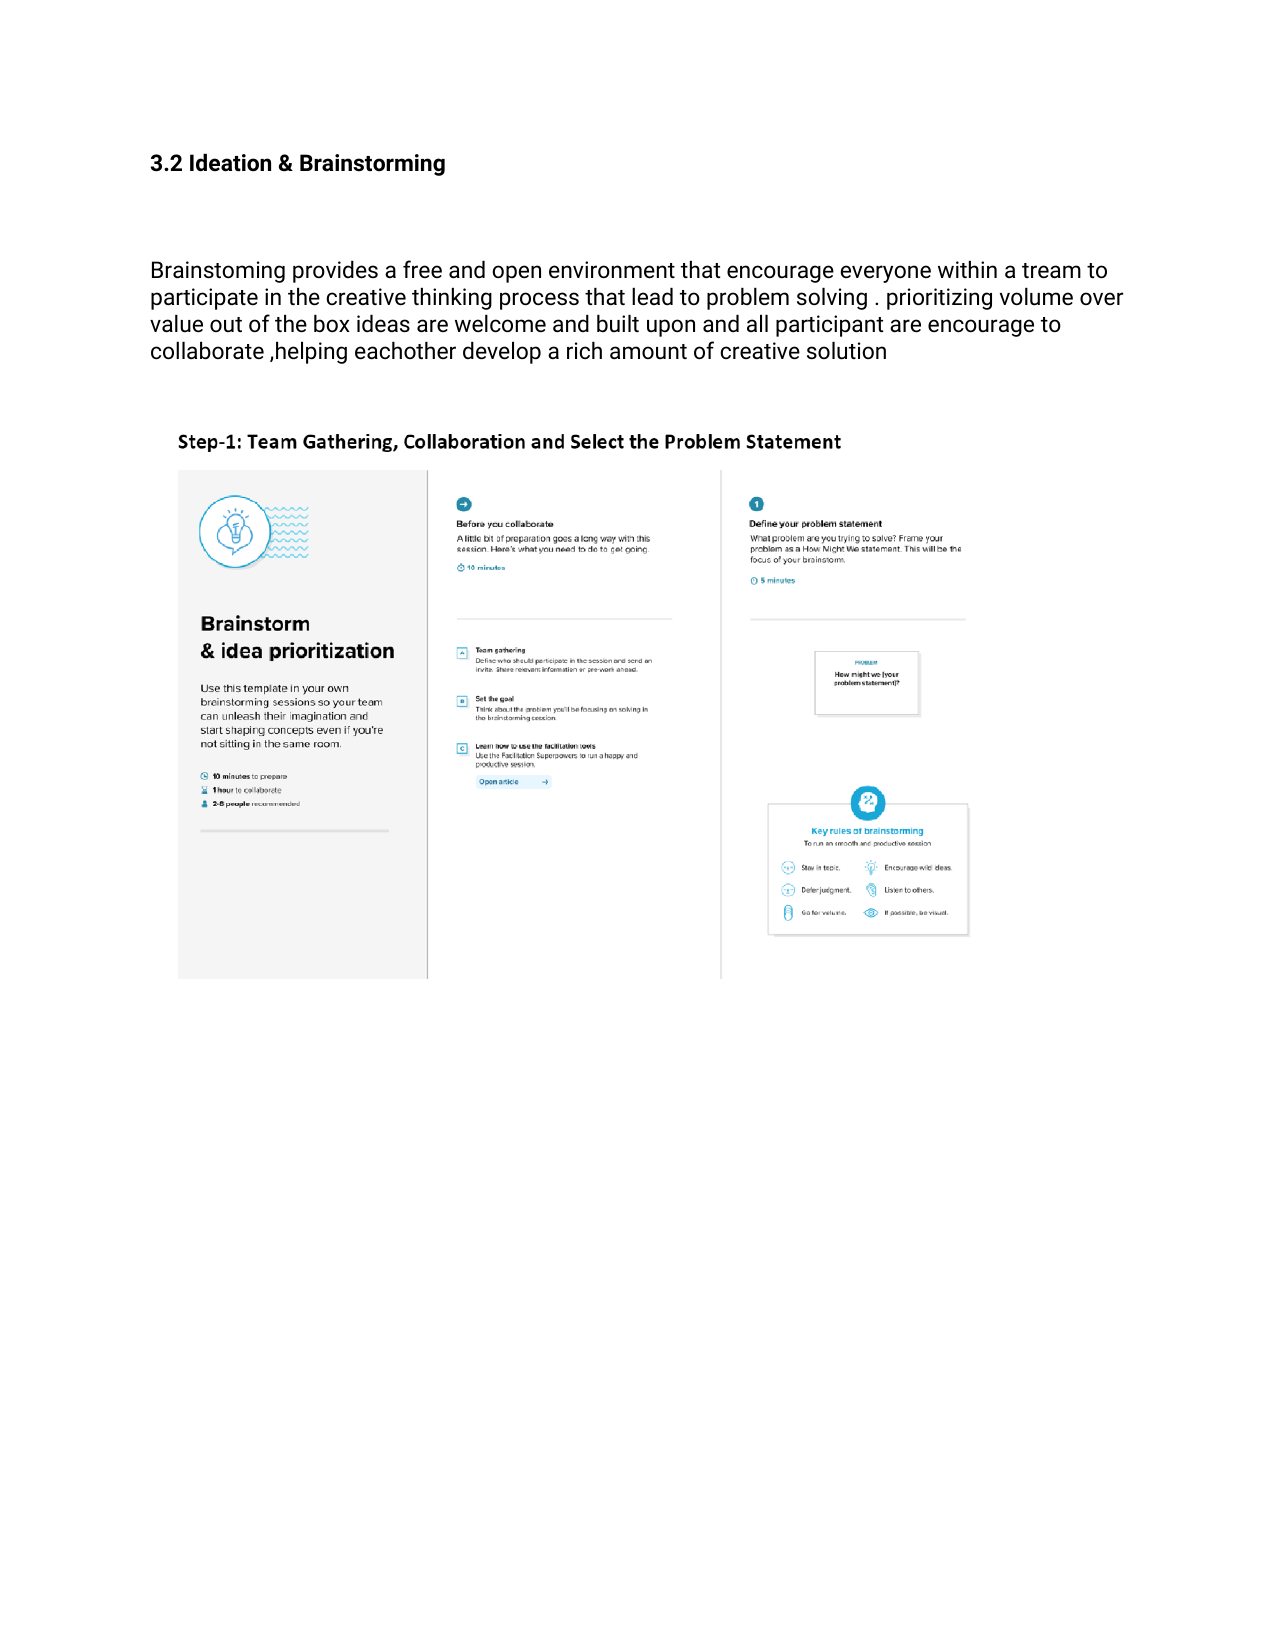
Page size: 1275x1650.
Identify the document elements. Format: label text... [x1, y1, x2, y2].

picture [150, 418, 1125, 979]
text Brainstoming provides a free and open environment that encourage everyone within a tream to participate in the creative thinking process that lead to problem solving . prioritizing volume over value out of the box ideas are welcome and built upon and all participant are encourage to collaborate ,helping eachother develop a rich amount of creative solution [150, 257, 1125, 365]
text 3.2 Ideation & Brainstorming [150, 150, 1125, 177]
